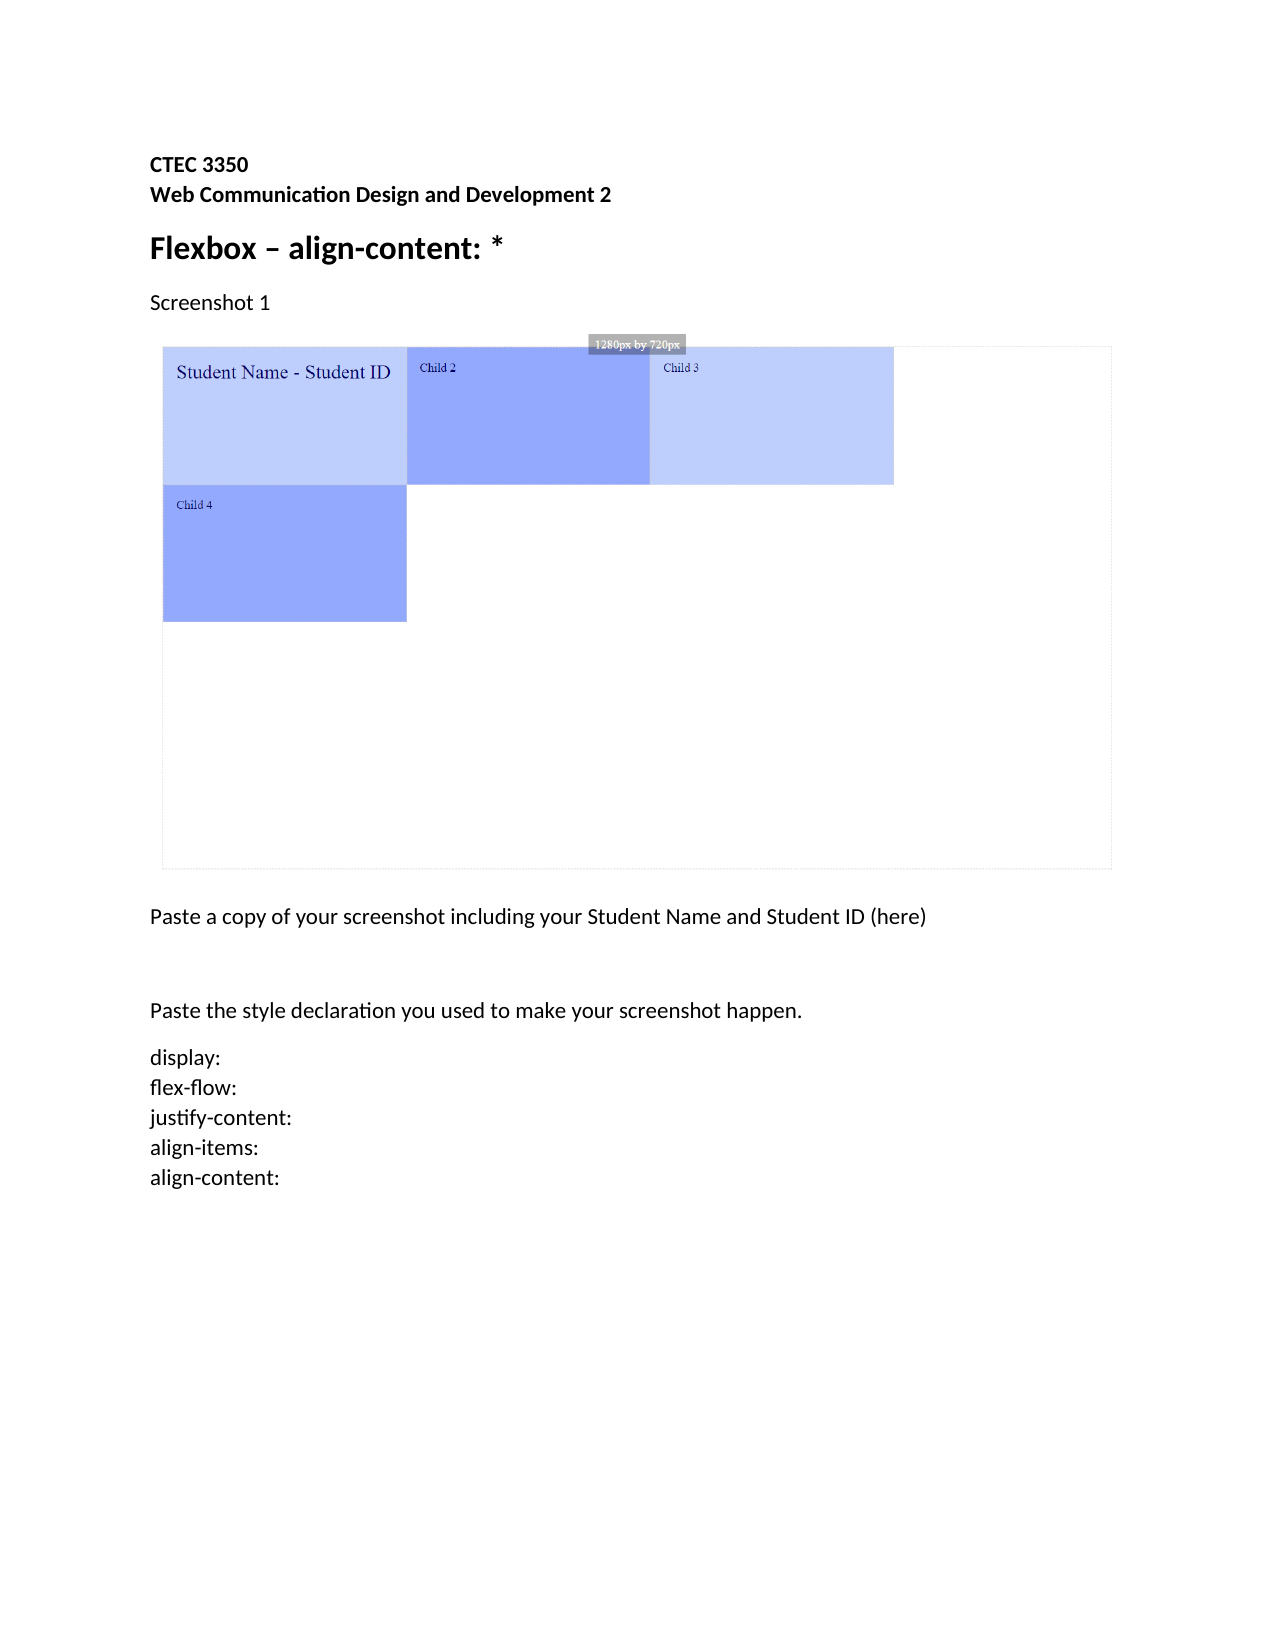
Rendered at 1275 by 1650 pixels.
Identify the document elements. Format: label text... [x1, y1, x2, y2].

text Screenshot 1 [150, 288, 1125, 316]
text Paste the style declaration you used to make your screenshot happen. [150, 996, 1125, 1024]
text display: flex-flow: justify-content: align-items: align-content: [150, 1043, 1125, 1192]
picture [150, 334, 1124, 884]
text Paste a copy of your screenshot including your Student Name and Student ID (here) [150, 902, 1125, 930]
text CTEC 3350 Web Communication Design and Development 2 [150, 150, 1125, 208]
text Flexbox – align-content: * [150, 227, 1125, 268]
